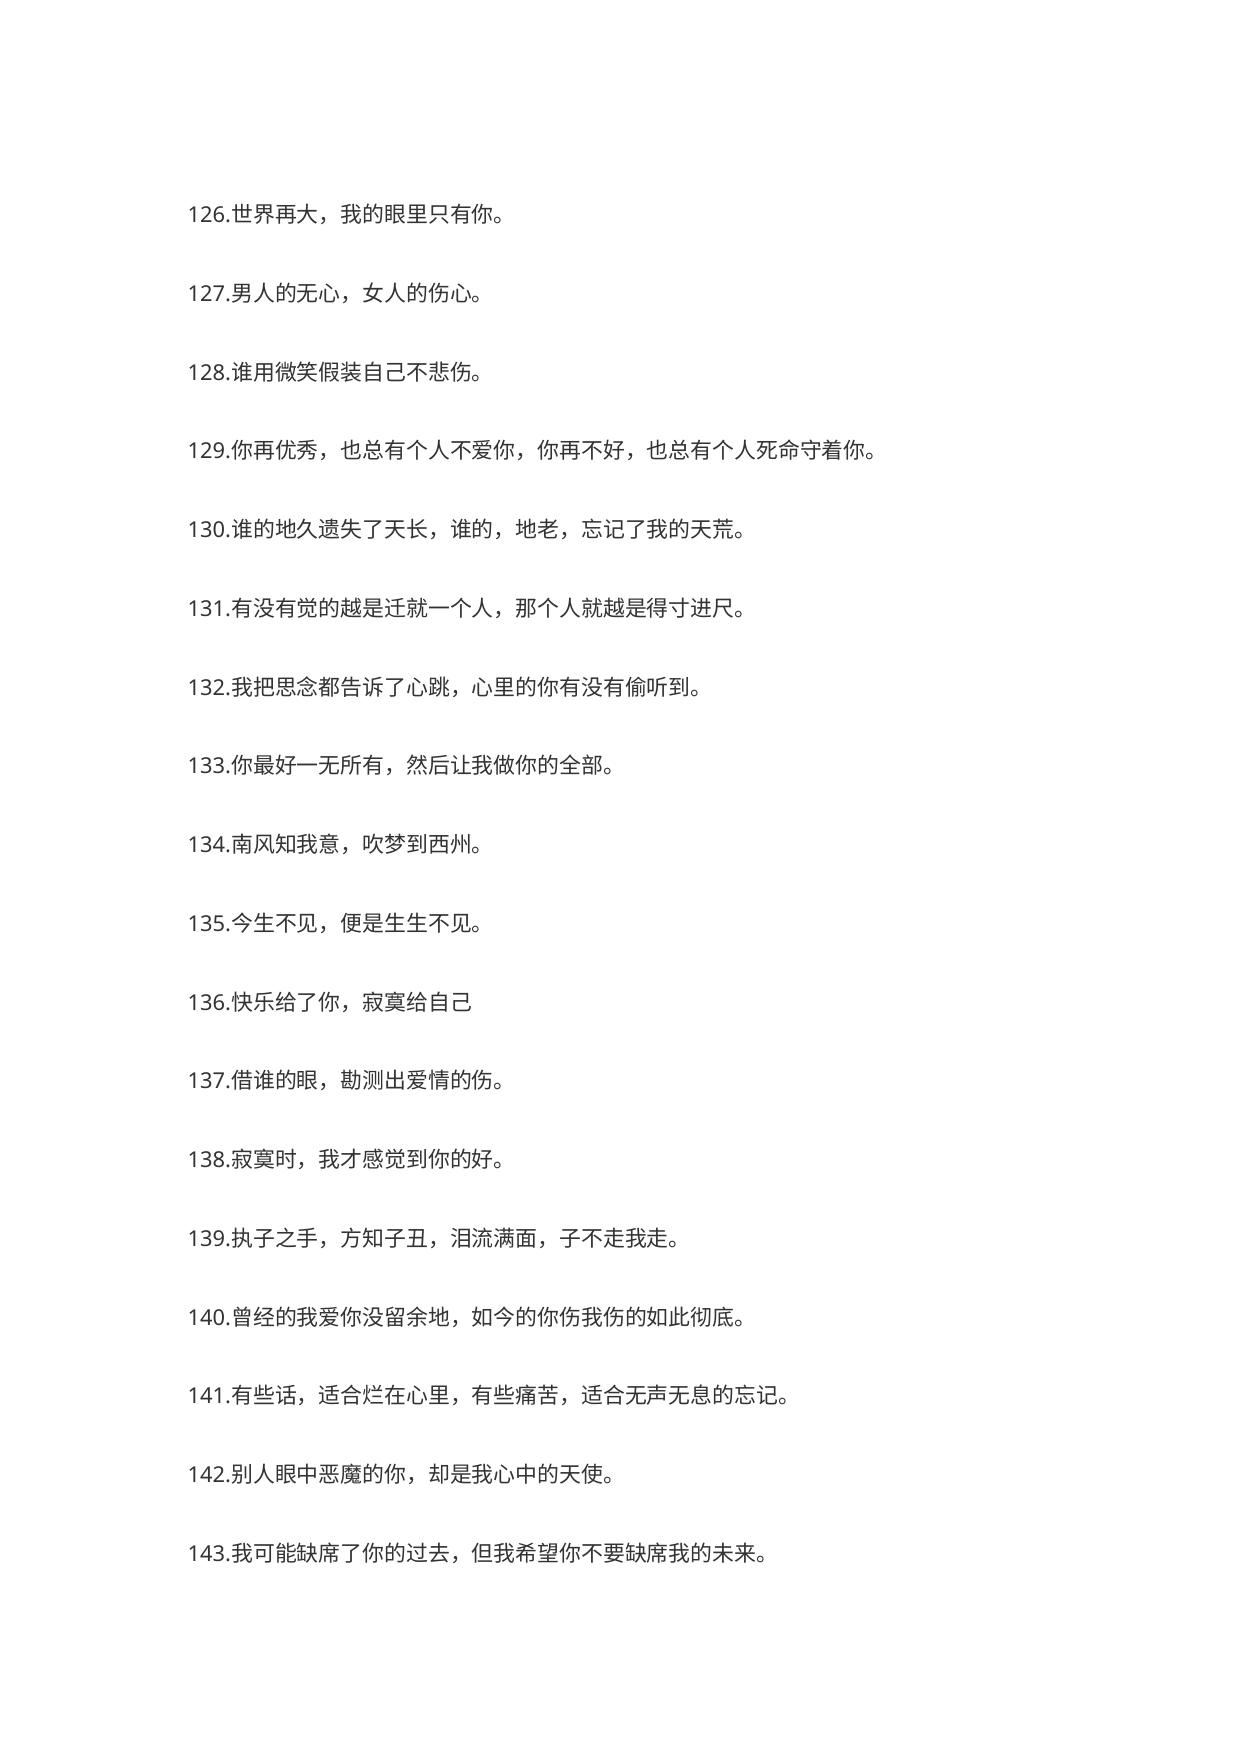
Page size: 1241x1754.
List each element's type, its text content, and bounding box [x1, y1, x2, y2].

text 134.南风知我意，吹梦到西州。 [187, 819, 1053, 859]
text 142.别人眼中恶魔的你，却是我心中的天使。 [187, 1449, 1053, 1489]
text 130.谁的地久遗失了天长，谁的，地老，忘记了我的天荒。 [187, 504, 1053, 544]
text 132.我把思念都告诉了心跳，心里的你有没有偷听到。 [187, 662, 1053, 701]
text 129.你再优秀，也总有个人不爱你，你再不好，也总有个人死命守着你。 [187, 426, 1053, 465]
text 127.男人的无心，女人的伤心。 [187, 268, 1053, 307]
text 137.借谁的眼，勘测出爱情的伤。 [187, 1056, 1053, 1095]
text 126.世界再大，我的眼里只有你。 [187, 189, 1053, 229]
text 141.有些话，适合烂在心里，有些痛苦，适合无声无息的忘记。 [187, 1371, 1053, 1410]
text 128.谁用微笑假装自己不悲伤。 [187, 347, 1053, 386]
text 139.执子之手，方知子丑，泪流满面，子不走我走。 [187, 1213, 1053, 1252]
text 135.今生不见，便是生生不见。 [187, 898, 1053, 937]
text 136.快乐给了你，寂寞给自己 [187, 977, 1053, 1016]
text 138.寂寞时，我才感觉到你的好。 [187, 1134, 1053, 1174]
text 133.你最好一无所有，然后让我做你的全部。 [187, 741, 1053, 780]
text 131.有没有觉的越是迁就一个人，那个人就越是得寸进尺。 [187, 583, 1053, 622]
text 143.我可能缺席了你的过去，但我希望你不要缺席我的未来。 [187, 1528, 1053, 1567]
text 140.曾经的我爱你没留余地，如今的你伤我伤的如此彻底。 [187, 1292, 1053, 1331]
